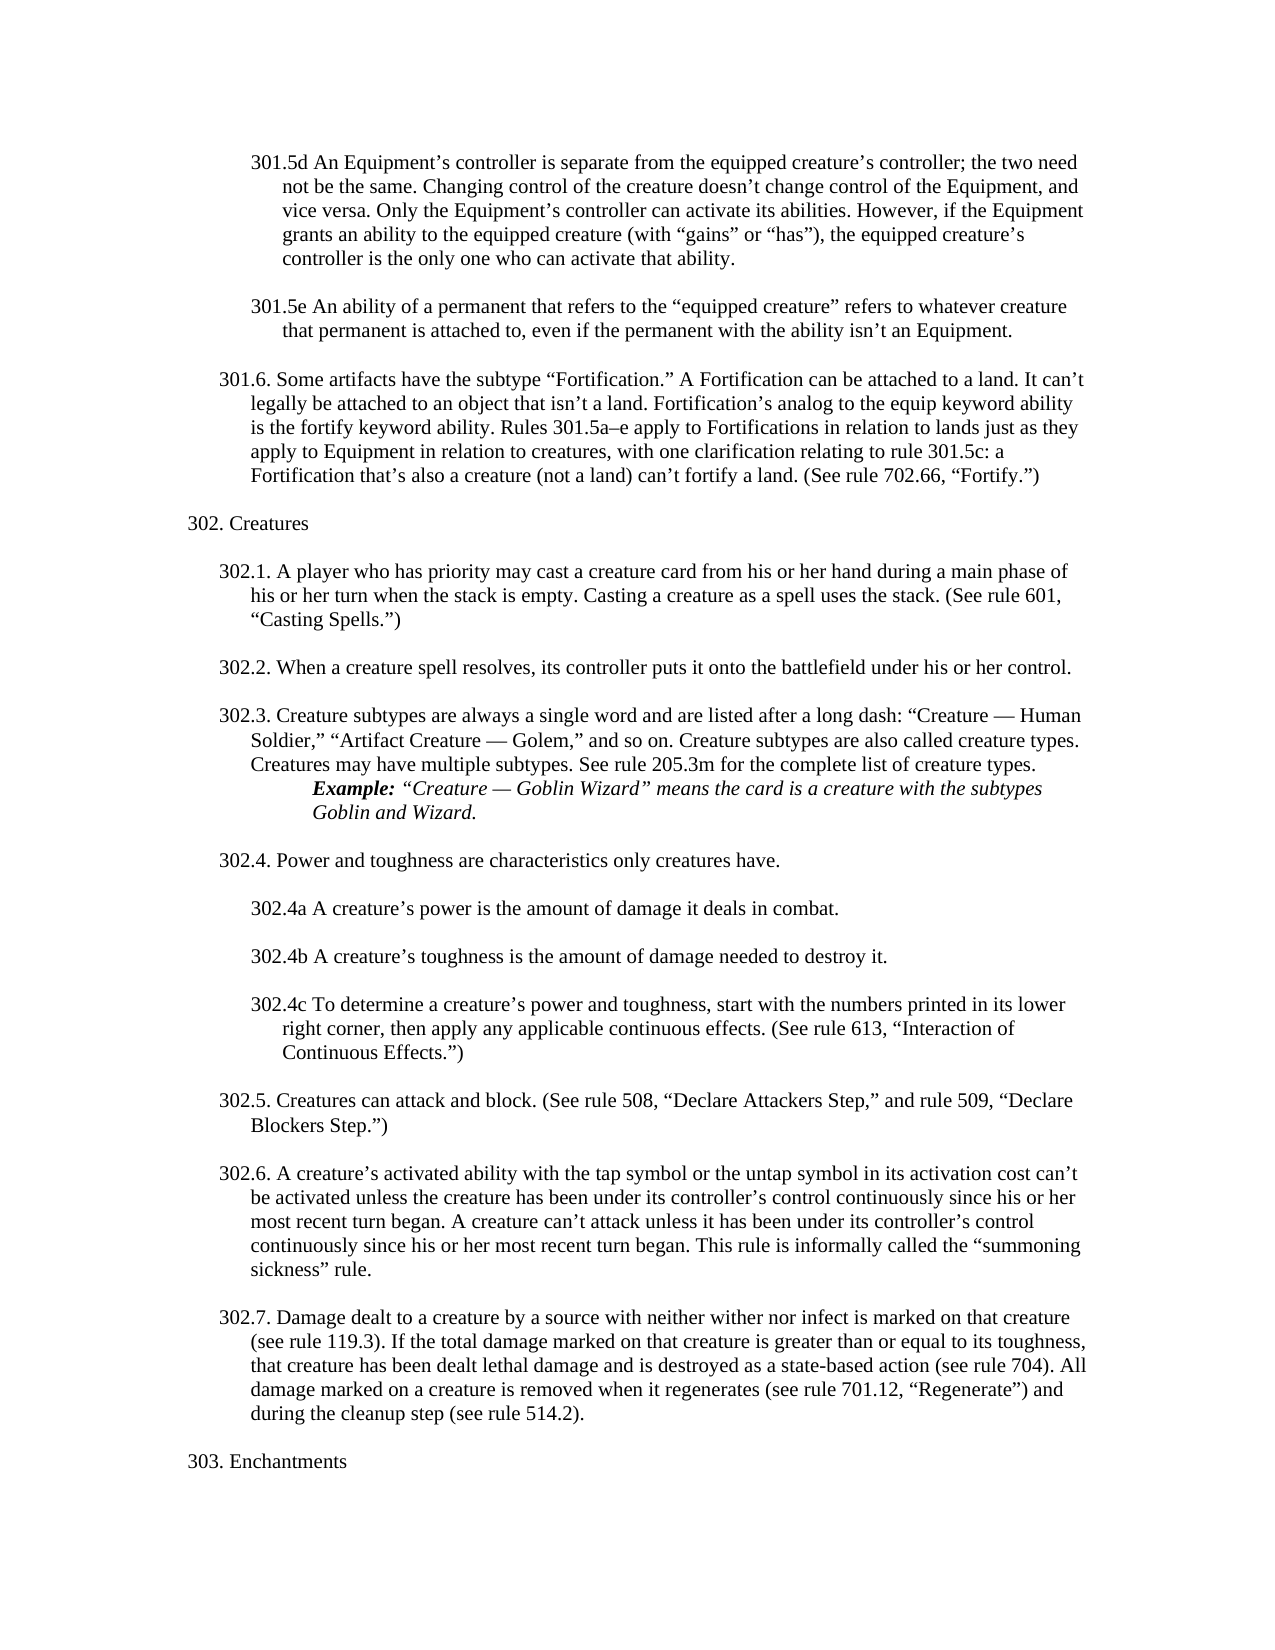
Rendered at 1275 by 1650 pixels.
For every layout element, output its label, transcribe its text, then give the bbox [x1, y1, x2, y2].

text 302.4b A creature’s toughness is the amount of damage needed to destroy it. [251, 944, 1087, 968]
text 302.1. A player who has priority may cast a creature card from his or her hand during a main phase of his or her turn when the stack is empty. Casting a creature as a spell uses the stack. (See rule 601, “Casting Spells.”) [219, 559, 1087, 631]
text 302.7. Damage dealt to a creature by a source with neither wither nor infect is marked on that creature (see rule 119.3). If the total damage marked on that creature is greater than or equal to its toughness, that creature has been dealt lethal damage and is destroyed as a state-based action (see rule 704). All damage marked on a creature is removed when it regenerates (see rule 701.12, “Regenerate”) and during the cleanup step (see rule 514.2). [219, 1305, 1087, 1425]
text 301.6. Some artifacts have the subtype “Fortification.” A Fortification can be attached to a land. It can’t legally be attached to an object that isn’t a land. Fortification’s analog to the equip keyword ability is the fortify keyword ability. Rules 301.5a–e apply to Fortifications in relation to lands just as they apply to Equipment in relation to creatures, with one clarification relating to rule 301.5c: a Fortification that’s also a creature (not a land) can’t fortify a land. (See rule 702.66, “Fortify.”) [219, 367, 1087, 487]
text 302. Creatures [187, 511, 1087, 535]
text 302.4. Power and toughness are characteristics only creatures have. [219, 848, 1087, 872]
text 302.4c To determine a creature’s power and toughness, start with the numbers printed in its lower right corner, then apply any applicable continuous effects. (See rule 613, “Interaction of Continuous Effects.”) [251, 992, 1087, 1064]
text 301.5e An ability of a permanent that refers to the “equipped creature” refers to whatever creature that permanent is attached to, even if the permanent with the ability isn’t an Equipment. [251, 294, 1087, 342]
text 303. Enchantments [187, 1449, 1087, 1473]
text Example: “Creature — Goblin Wizard” means the card is a creature with the subtypes Goblin and Wizard. [312, 776, 1087, 824]
text 302.6. A creature’s activated ability with the tap symbol or the untap symbol in its activation cost can’t be activated unless the creature has been under its controller’s control continuously since his or her most recent turn began. A creature can’t attack unless it has been under its controller’s control continuously since his or her most recent turn began. This rule is informally called the “summoning sickness” rule. [219, 1161, 1087, 1281]
text 302.3. Creature subtypes are always a single word and are listed after a long dash: “Creature — Human Soldier,” “Artifact Creature — Golem,” and so on. Creature subtypes are also called creature types. Creatures may have multiple subtypes. See rule 205.3m for the complete list of creature types. [219, 703, 1087, 776]
text 301.5d An Equipment’s controller is separate from the equipped creature’s controller; the two need not be the same. Changing control of the creature doesn’t change control of the Equipment, and vice versa. Only the Equipment’s controller can activate its abilities. However, if the Equipment grants an ability to the equipped creature (with “gains” or “has”), the equipped creature’s controller is the only one who can activate that ability. [251, 150, 1087, 270]
text 302.2. When a creature spell resolves, its controller puts it onto the battlefield under his or her control. [219, 655, 1087, 679]
text 302.4a A creature’s power is the amount of damage it deals in combat. [251, 896, 1087, 920]
text 302.5. Creatures can attack and block. (See rule 508, “Declare Attackers Step,” and rule 509, “Declare Blockers Step.”) [219, 1088, 1087, 1137]
